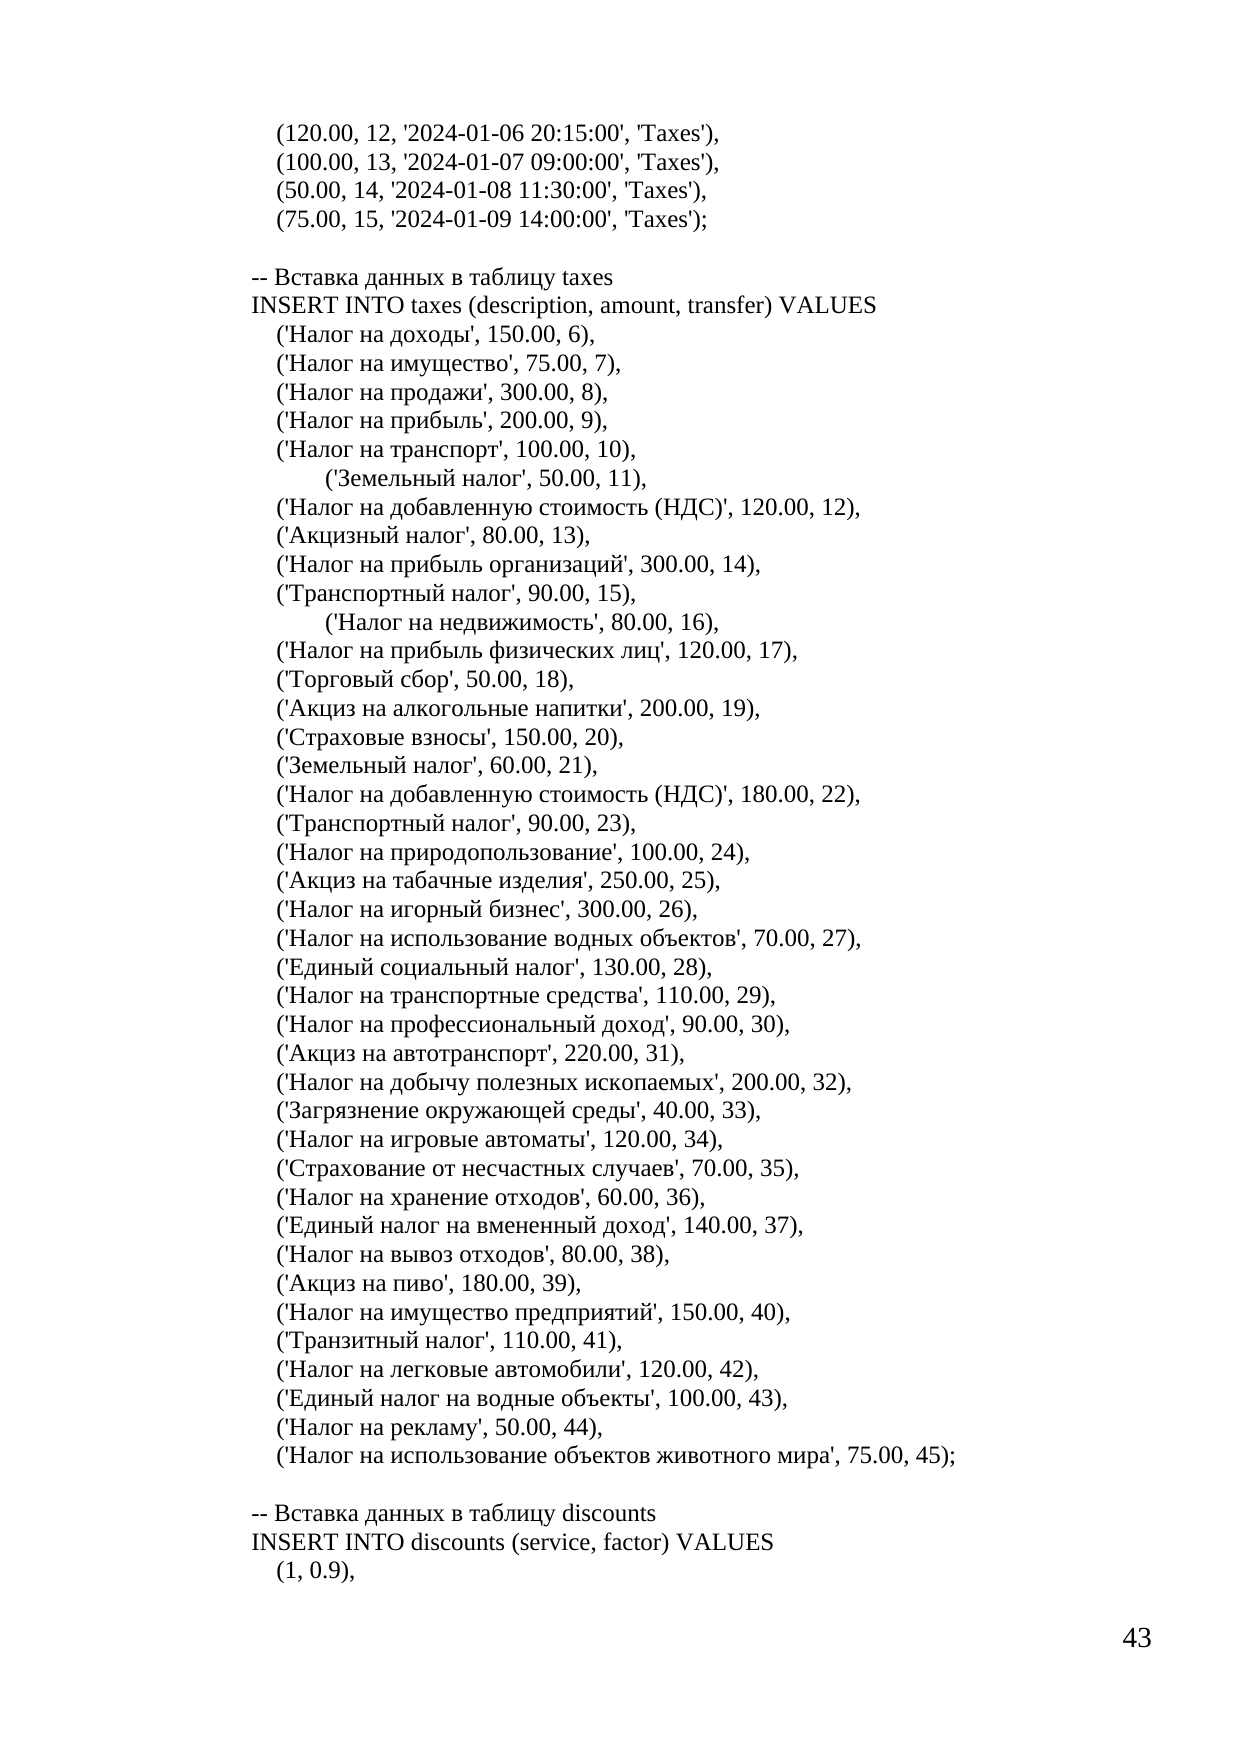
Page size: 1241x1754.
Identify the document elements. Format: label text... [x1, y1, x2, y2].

list ('Налог на прибыль физических лиц', 120.00, 17), [177, 636, 1152, 664]
list ('Налог на использование объектов животного мира', 75.00, 45); [177, 1441, 1152, 1469]
list ('Страхование от несчастных случаев', 70.00, 35), [177, 1153, 1152, 1182]
list ('Налог на добычу полезных ископаемых', 200.00, 32), [177, 1067, 1152, 1096]
list -- Вставка данных в таблицу discounts [177, 1498, 1152, 1527]
list ('Налог на имущество', 75.00, 7), [177, 348, 1152, 377]
list (75.00, 15, '2024-01-09 14:00:00', 'Taxes'); [177, 204, 1152, 233]
list (100.00, 13, '2024-01-07 09:00:00', 'Taxes'), [177, 147, 1152, 176]
list ('Налог на транспорт', 100.00, 10), [177, 434, 1152, 463]
list ('Налог на природопользование', 100.00, 24), [177, 837, 1152, 866]
list ('Налог на транспортные средства', 110.00, 29), [177, 981, 1152, 1009]
list ('Единый налог на вмененный доход', 140.00, 37), [177, 1211, 1152, 1239]
list ('Транспортный налог', 90.00, 23), [177, 808, 1152, 837]
list -- Вставка данных в таблицу taxes [177, 262, 1152, 291]
list ('Налог на вывоз отходов', 80.00, 38), [177, 1239, 1152, 1268]
list ('Налог на рекламу', 50.00, 44), [177, 1412, 1152, 1441]
list ('Страховые взносы', 150.00, 20), [177, 722, 1152, 751]
list (120.00, 12, '2024-01-06 20:15:00', 'Taxes'), [177, 118, 1152, 147]
list ('Налог на недвижимость', 80.00, 16), [177, 607, 1152, 636]
list ('Земельный налог', 60.00, 21), [177, 751, 1152, 779]
list ('Акциз на пиво', 180.00, 39), [177, 1268, 1152, 1297]
list ('Налог на продажи', 300.00, 8), [177, 377, 1152, 406]
list ('Налог на легковые автомобили', 120.00, 42), [177, 1354, 1152, 1383]
list ('Акциз на автотранспорт', 220.00, 31), [177, 1038, 1152, 1067]
list ('Единый налог на водные объекты', 100.00, 43), [177, 1383, 1152, 1412]
list ('Налог на имущество предприятий', 150.00, 40), [177, 1297, 1152, 1326]
list ('Акциз на табачные изделия', 250.00, 25), [177, 866, 1152, 894]
list ('Налог на доходы', 150.00, 6), [177, 319, 1152, 348]
list (1, 0.9), [177, 1556, 1152, 1584]
list ('Торговый сбор', 50.00, 18), [177, 664, 1152, 693]
list ('Акцизный налог', 80.00, 13), [177, 521, 1152, 549]
list ('Налог на прибыль организаций', 300.00, 14), [177, 549, 1152, 578]
list ('Налог на хранение отходов', 60.00, 36), [177, 1182, 1152, 1211]
list ('Земельный налог', 50.00, 11), [177, 463, 1152, 492]
list ('Единый социальный налог', 130.00, 28), [177, 952, 1152, 981]
list ('Налог на добавленную стоимость (НДС)', 120.00, 12), [177, 492, 1152, 521]
list ('Налог на использование водных объектов', 70.00, 27), [177, 923, 1152, 952]
list ('Транспортный налог', 90.00, 15), [177, 578, 1152, 607]
list ('Налог на игорный бизнес', 300.00, 26), [177, 894, 1152, 923]
list INSERT INTO discounts (service, factor) VALUES [177, 1527, 1152, 1556]
list ('Налог на игровые автоматы', 120.00, 34), [177, 1124, 1152, 1153]
list ('Налог на прибыль', 200.00, 9), [177, 406, 1152, 434]
list ('Транзитный налог', 110.00, 41), [177, 1326, 1152, 1354]
list ('Акциз на алкогольные напитки', 200.00, 19), [177, 693, 1152, 722]
list INSERT INTO taxes (description, amount, transfer) VALUES [177, 291, 1152, 319]
list ('Налог на профессиональный доход', 90.00, 30), [177, 1009, 1152, 1038]
list ('Налог на добавленную стоимость (НДС)', 180.00, 22), [177, 779, 1152, 808]
list ('Загрязнение окружающей среды', 40.00, 33), [177, 1096, 1152, 1124]
list (50.00, 14, '2024-01-08 11:30:00', 'Taxes'), [177, 176, 1152, 204]
